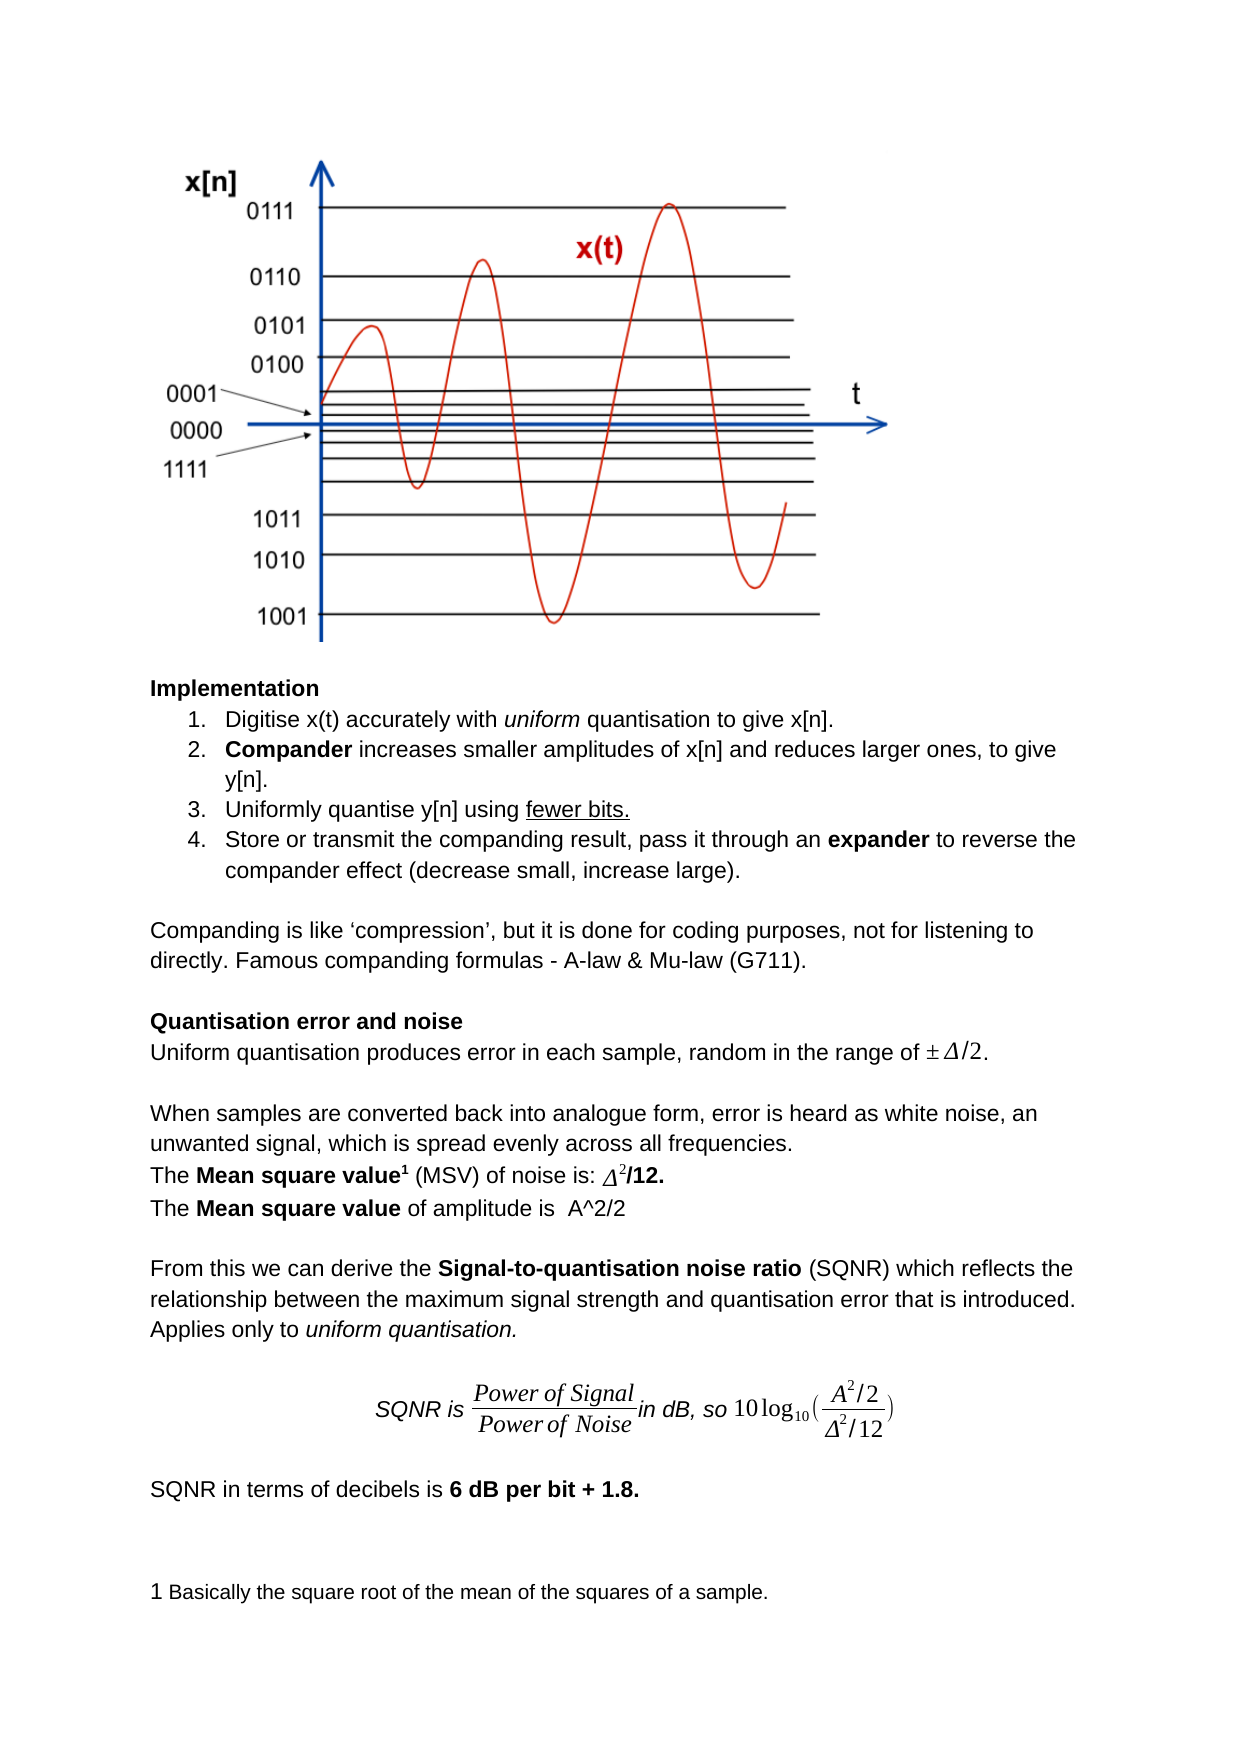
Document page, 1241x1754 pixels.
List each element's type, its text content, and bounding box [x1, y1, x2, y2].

list Uniformly quantise y[n] using fewer bits. [187, 796, 1090, 823]
text Uniform quantisation produces error in each sample, random in the range of . [150, 1038, 1090, 1066]
list Digitise x(t) accurately with uniform quantisation to give x[n]. [187, 706, 1090, 732]
picture [150, 150, 904, 642]
text Companding is like ‘compression’, but it is done for coding purposes, not for listening to directly. Famous companding formulas - A-law & Mu-law (G711). [150, 917, 1090, 974]
text The Mean square value of amplitude is A^2/2 [150, 1195, 1090, 1221]
text Implementation [150, 675, 1090, 702]
text From this we can derive the Signal-to-quantisation noise ratio (SQNR) which reflects the relationship between the maximum signal strength and quantisation error that is introduced. Applies only to uniform quantisation. [150, 1255, 1090, 1342]
text The Mean square value (MSV) of noise is: /12. [150, 1160, 1090, 1191]
text SQNR is in dB, so [375, 1376, 1090, 1442]
text SQNR in terms of decibels is 6 dB per bit + 1.8. [150, 1476, 1090, 1503]
text When samples are converted back into analogue form, error is heard as white noise, an unwanted signal, which is spread evenly across all frequencies. [150, 1099, 1090, 1156]
list Compander increases smaller amplitudes of x[n] and reduces larger ones, to give y[n]. [187, 736, 1090, 792]
text Quantisation error and noise [150, 1008, 1090, 1034]
list Store or transmit the companding result, pass it through an expander to reverse the compander effect (decrease small, increase large). [187, 826, 1090, 883]
